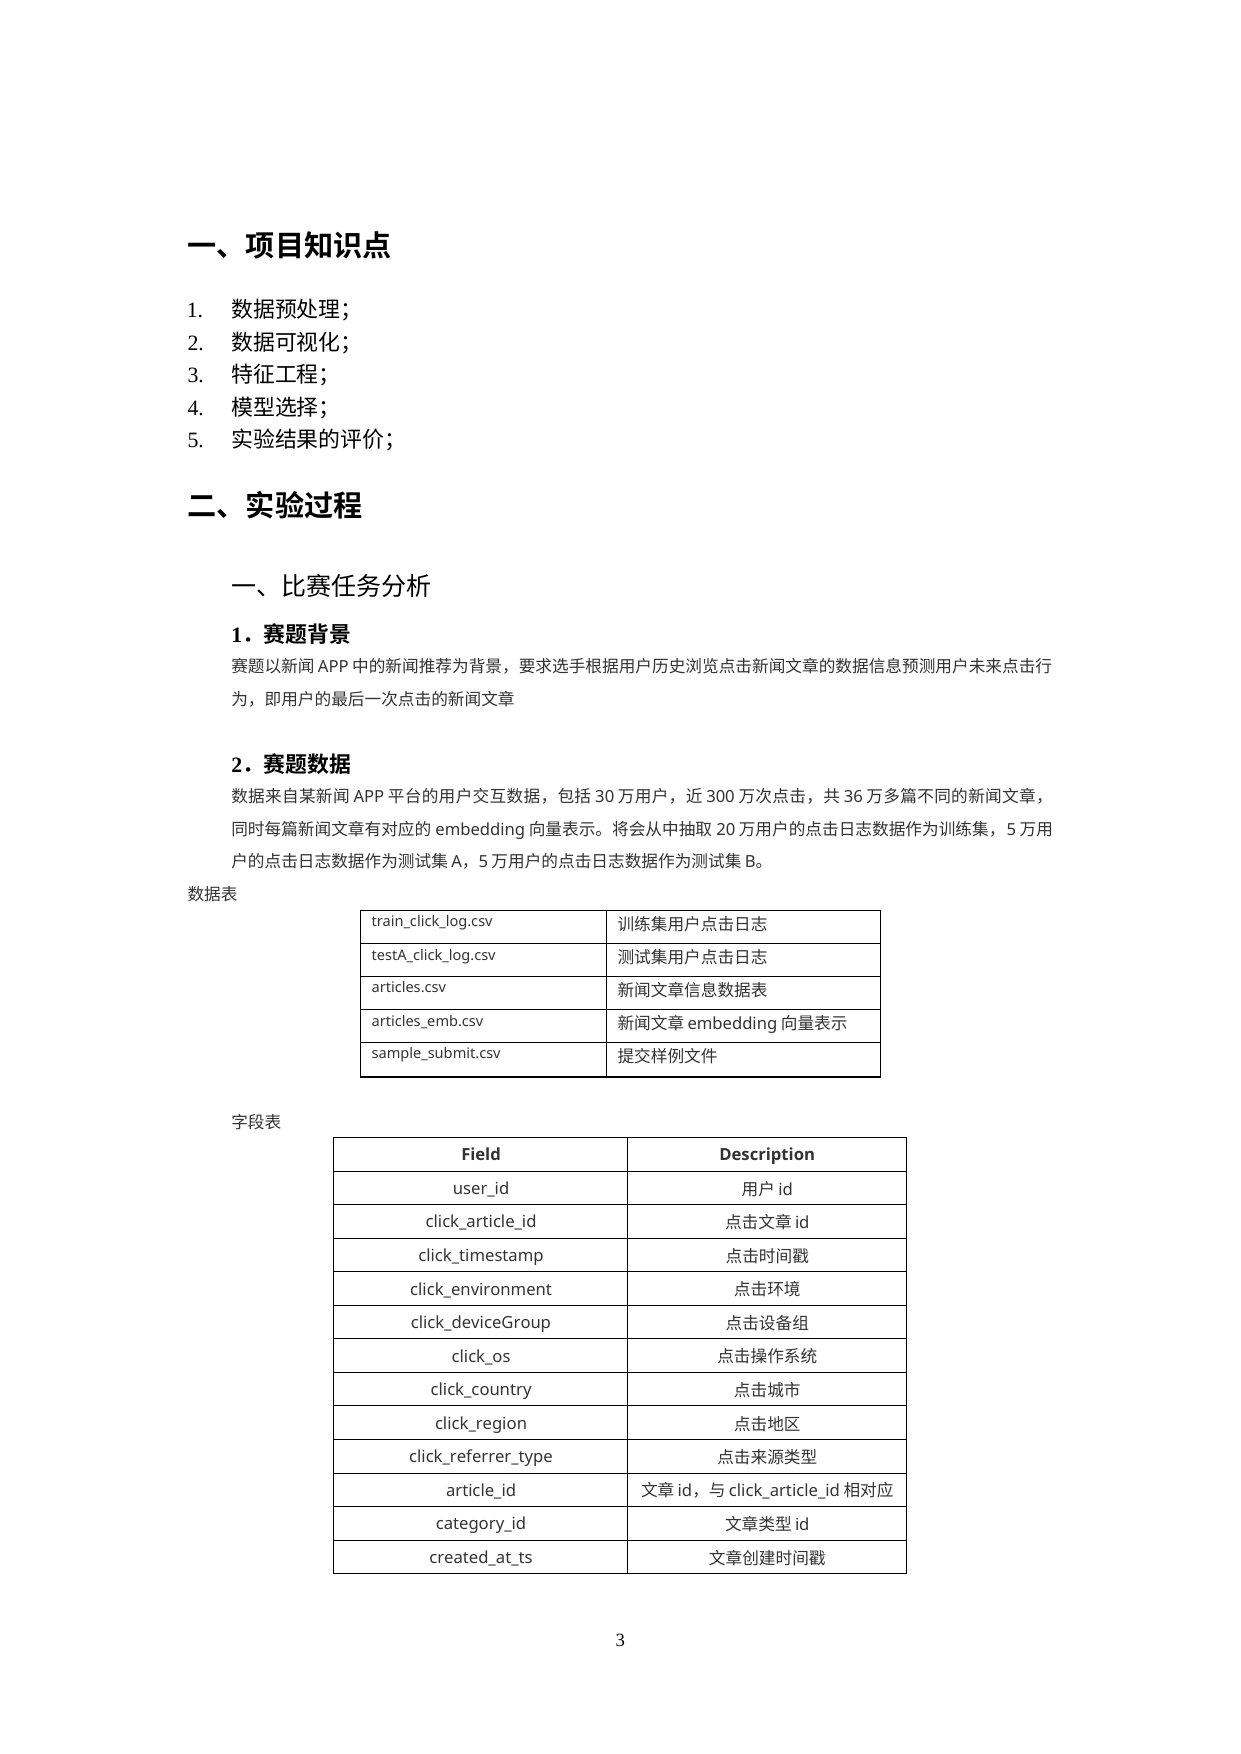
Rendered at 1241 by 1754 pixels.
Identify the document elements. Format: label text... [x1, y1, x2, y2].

table_cell user_id [334, 1172, 627, 1204]
list 特征工程； [187, 357, 1053, 389]
table_cell 点击来源类型 [628, 1440, 906, 1472]
table_cell click_timestamp [334, 1239, 627, 1271]
table_header 训练集用户点击日志 [607, 911, 880, 943]
table_cell testA_click_log.csv [361, 944, 606, 976]
list 数据表 [187, 877, 1053, 909]
table_cell 新闻文章embedding向量表示 [607, 1010, 880, 1042]
table_cell 文章id，与click_article_id相对应 [628, 1474, 906, 1506]
table_cell 文章创建时间戳 [628, 1541, 906, 1573]
table_cell click_referrer_type [334, 1440, 627, 1472]
table_cell 点击环境 [628, 1272, 906, 1305]
list 字段表 [187, 1104, 1053, 1137]
list 比赛任务分析 [187, 552, 1053, 617]
table_cell 文章类型id [628, 1507, 906, 1539]
table_cell click_country [334, 1373, 627, 1405]
table_cell click_os [334, 1339, 627, 1372]
table_cell click_deviceGroup [334, 1306, 627, 1338]
table_cell sample_submit.csv [361, 1043, 606, 1076]
list 数据来自某新闻APP平台的用户交互数据，包括30万用户，近300万次点击，共36万多篇不同的新闻文章，同时每篇新闻文章有对应的embedding向量表示。将会从中抽取20万用户的点击日志数据作为训练集，5万用户的点击日志数据作为测试集A，5万用户的点击日志数据作为测试集B。 [231, 779, 1053, 877]
text 二、实验过程 [187, 471, 1053, 536]
table_cell created_at_ts [334, 1541, 627, 1573]
table_cell 提交样例文件 [607, 1043, 880, 1076]
text 一、项目知识点 [187, 211, 1053, 276]
table_cell 点击城市 [628, 1373, 906, 1405]
table_header Field [334, 1138, 627, 1171]
table_cell 点击设备组 [628, 1306, 906, 1338]
table_cell 点击时间戳 [628, 1239, 906, 1271]
list 赛题以新闻APP中的新闻推荐为背景，要求选手根据用户历史浏览点击新闻文章的数据信息预测用户未来点击行为，即用户的最后一次点击的新闻文章 [231, 649, 1053, 714]
list 数据预处理； [187, 292, 1053, 324]
table_header Description [628, 1138, 906, 1171]
table_cell click_article_id [334, 1205, 627, 1238]
list 赛题数据 [187, 747, 1053, 779]
table_cell 用户id [628, 1172, 906, 1204]
list 赛题背景 [187, 617, 1053, 649]
table_header train_click_log.csv [361, 911, 606, 943]
table_cell 测试集用户点击日志 [607, 944, 880, 976]
table_cell articles_emb.csv [361, 1010, 606, 1042]
table_cell articles.csv [361, 977, 606, 1009]
list 数据可视化； [187, 324, 1053, 357]
table_cell 点击操作系统 [628, 1339, 906, 1372]
list 实验结果的评价； [187, 422, 1053, 454]
list 模型选择； [187, 389, 1053, 422]
table_cell click_region [334, 1406, 627, 1439]
table_cell 点击地区 [628, 1406, 906, 1439]
table_cell 新闻文章信息数据表 [607, 977, 880, 1009]
table_cell article_id [334, 1474, 627, 1506]
table_cell category_id [334, 1507, 627, 1539]
table_cell 点击文章id [628, 1205, 906, 1238]
table_cell click_environment [334, 1272, 627, 1305]
